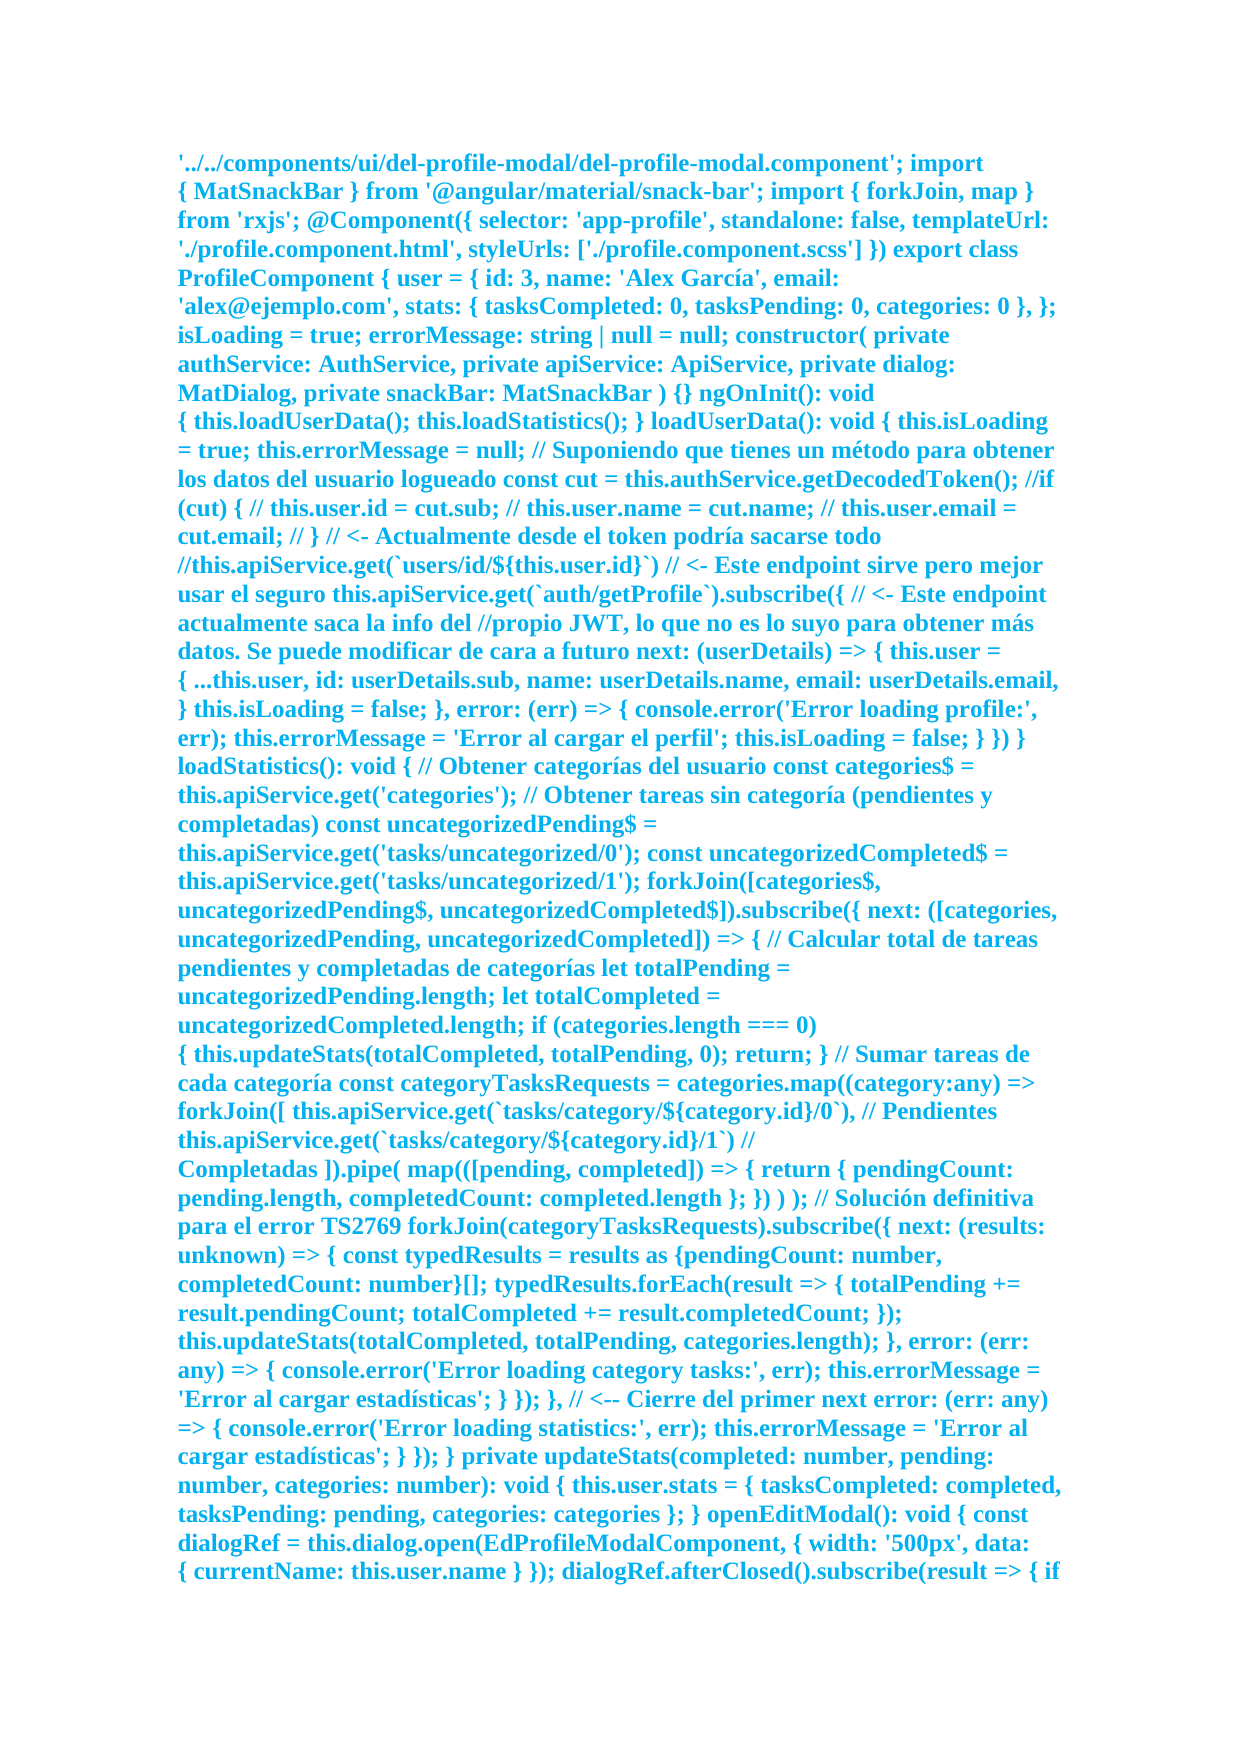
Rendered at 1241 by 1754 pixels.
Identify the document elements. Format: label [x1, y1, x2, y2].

text [177, 148, 1063, 1585]
